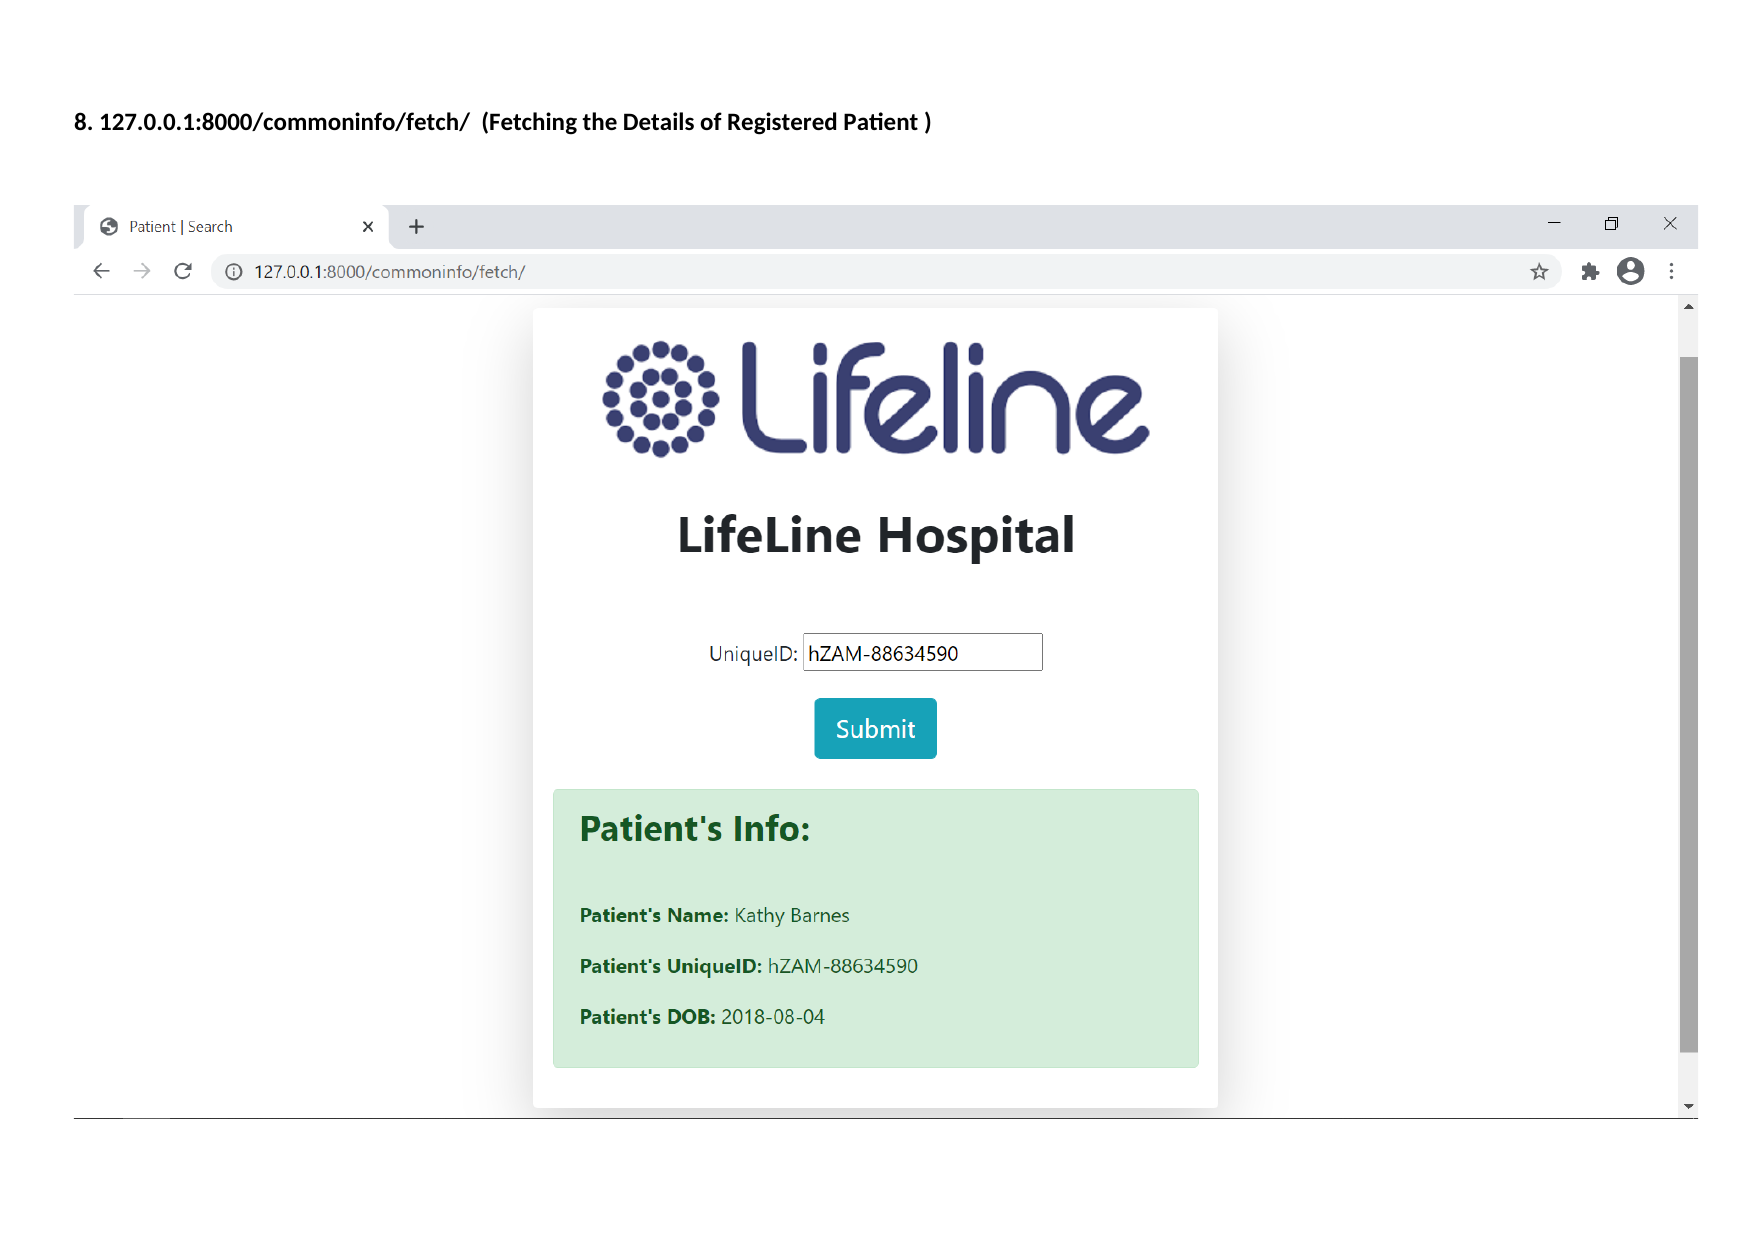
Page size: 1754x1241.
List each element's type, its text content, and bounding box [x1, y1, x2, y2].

picture [73, 205, 1699, 1119]
text 8. 127.0.0.1:8000/commoninfo/fetch/ (Fetching the Details of Registered Patient ) [74, 106, 1698, 137]
